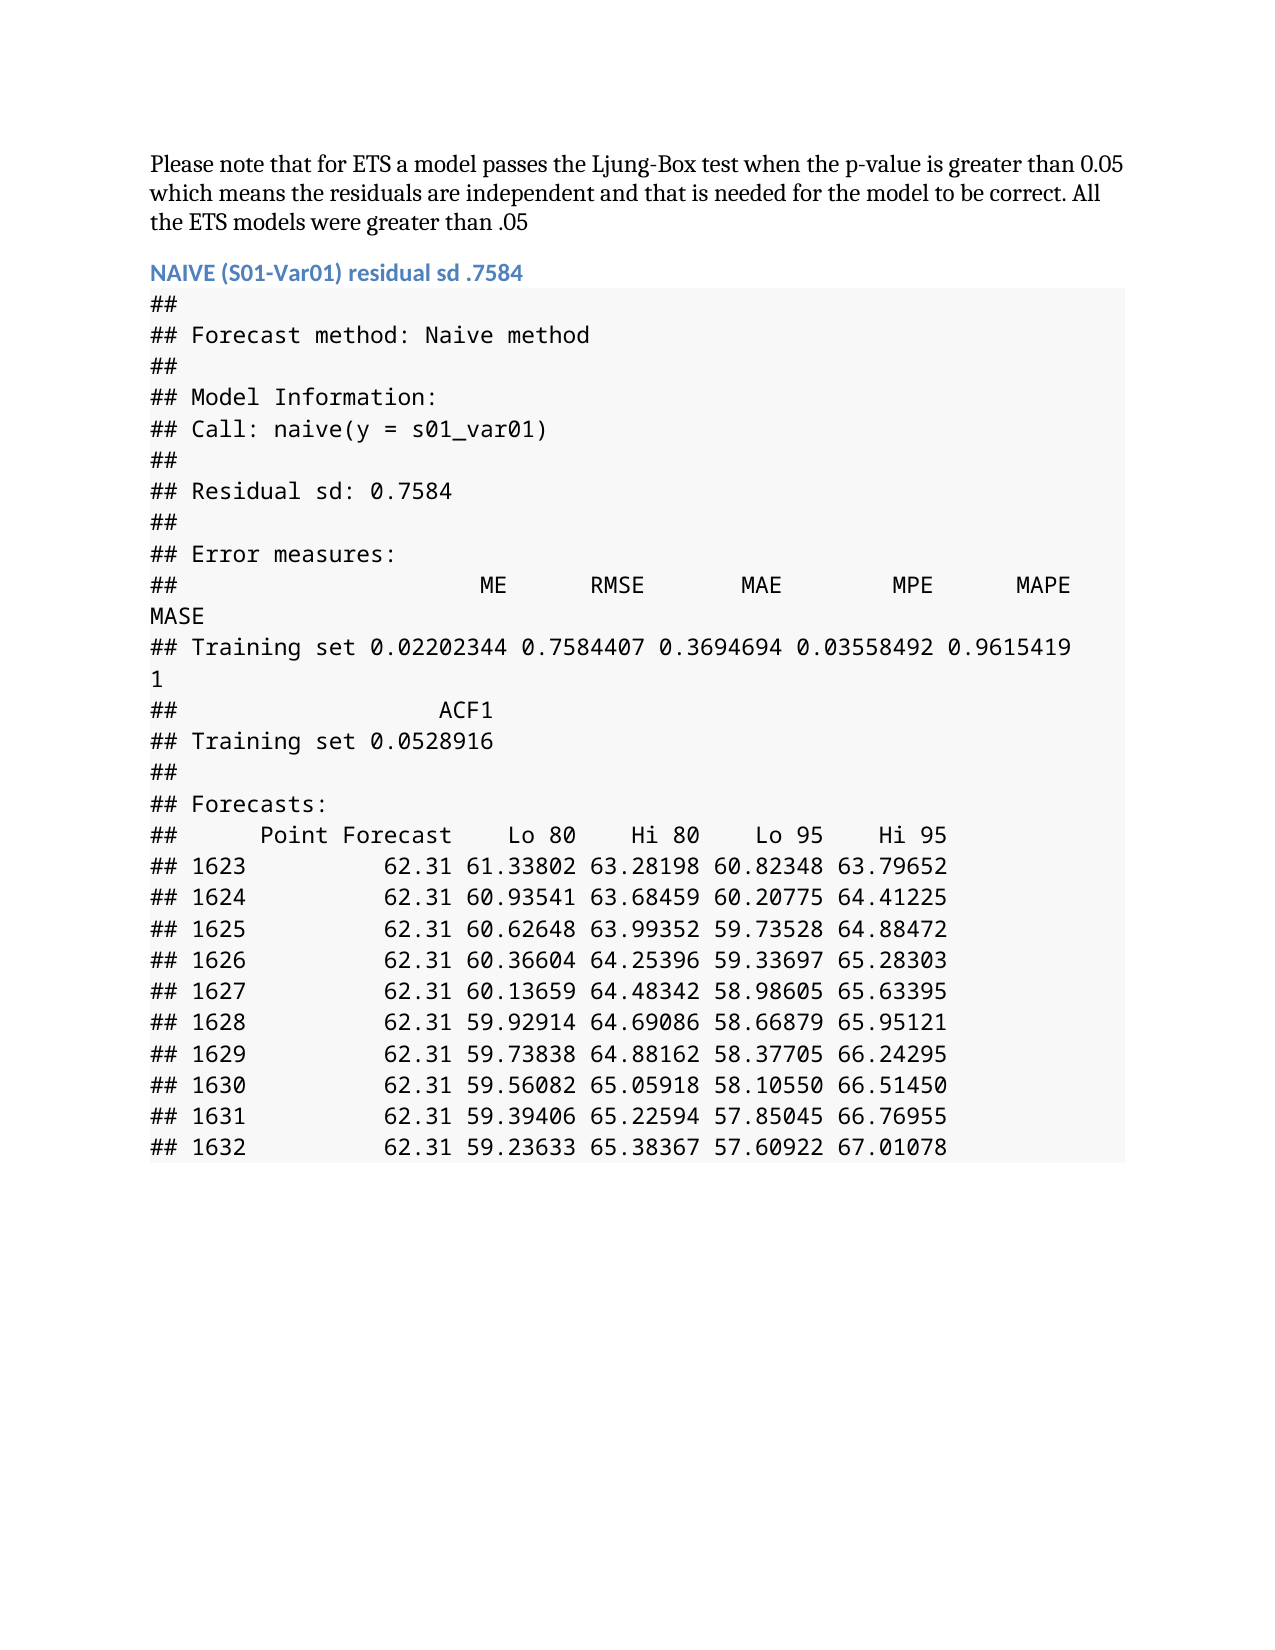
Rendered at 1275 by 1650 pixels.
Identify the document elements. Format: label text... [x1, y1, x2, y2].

text Please note that for ETS a model passes the Ljung-Box test when the p-value is greater than 0.05 which means the residuals are independent and that is needed for the model to be correct. All the ETS models were greater than .05 [150, 150, 1125, 236]
text ## ## Forecast method: Naive method ## ## Model Information: ## Call: naive(y = s01_var01) ## ## Residual sd: 0.7584 ## ## Error measures: ## ME RMSE MAE MPE MAPE MASE ## Training set 0.02202344 0.7584407 0.3694694 0.03558492 0.9615419 1 ## ACF1 ## Training set 0.0528916 ## ## Forecasts: ## Point Forecast Lo 80 Hi 80 Lo 95 Hi 95 ## 1623 62.31 61.33802 63.28198 60.82348 63.79652 ## 1624 62.31 60.93541 63.68459 60.20775 64.41225 ## 1625 62.31 60.62648 63.99352 59.73528 64.88472 ## 1626 62.31 60.36604 64.25396 59.33697 65.28303 ## 1627 62.31 60.13659 64.48342 58.98605 65.63395 ## 1628 62.31 59.92914 64.69086 58.66879 65.95121 ## 1629 62.31 59.73838 64.88162 58.37705 66.24295 ## 1630 62.31 59.56082 65.05918 58.10550 66.51450 ## 1631 62.31 59.39406 65.22594 57.85045 66.76955 ## 1632 62.31 59.23633 65.38367 57.60922 67.01078 [150, 288, 1125, 1163]
subtitle NAIVE (S01-Var01) residual sd .7584 [150, 257, 1125, 288]
